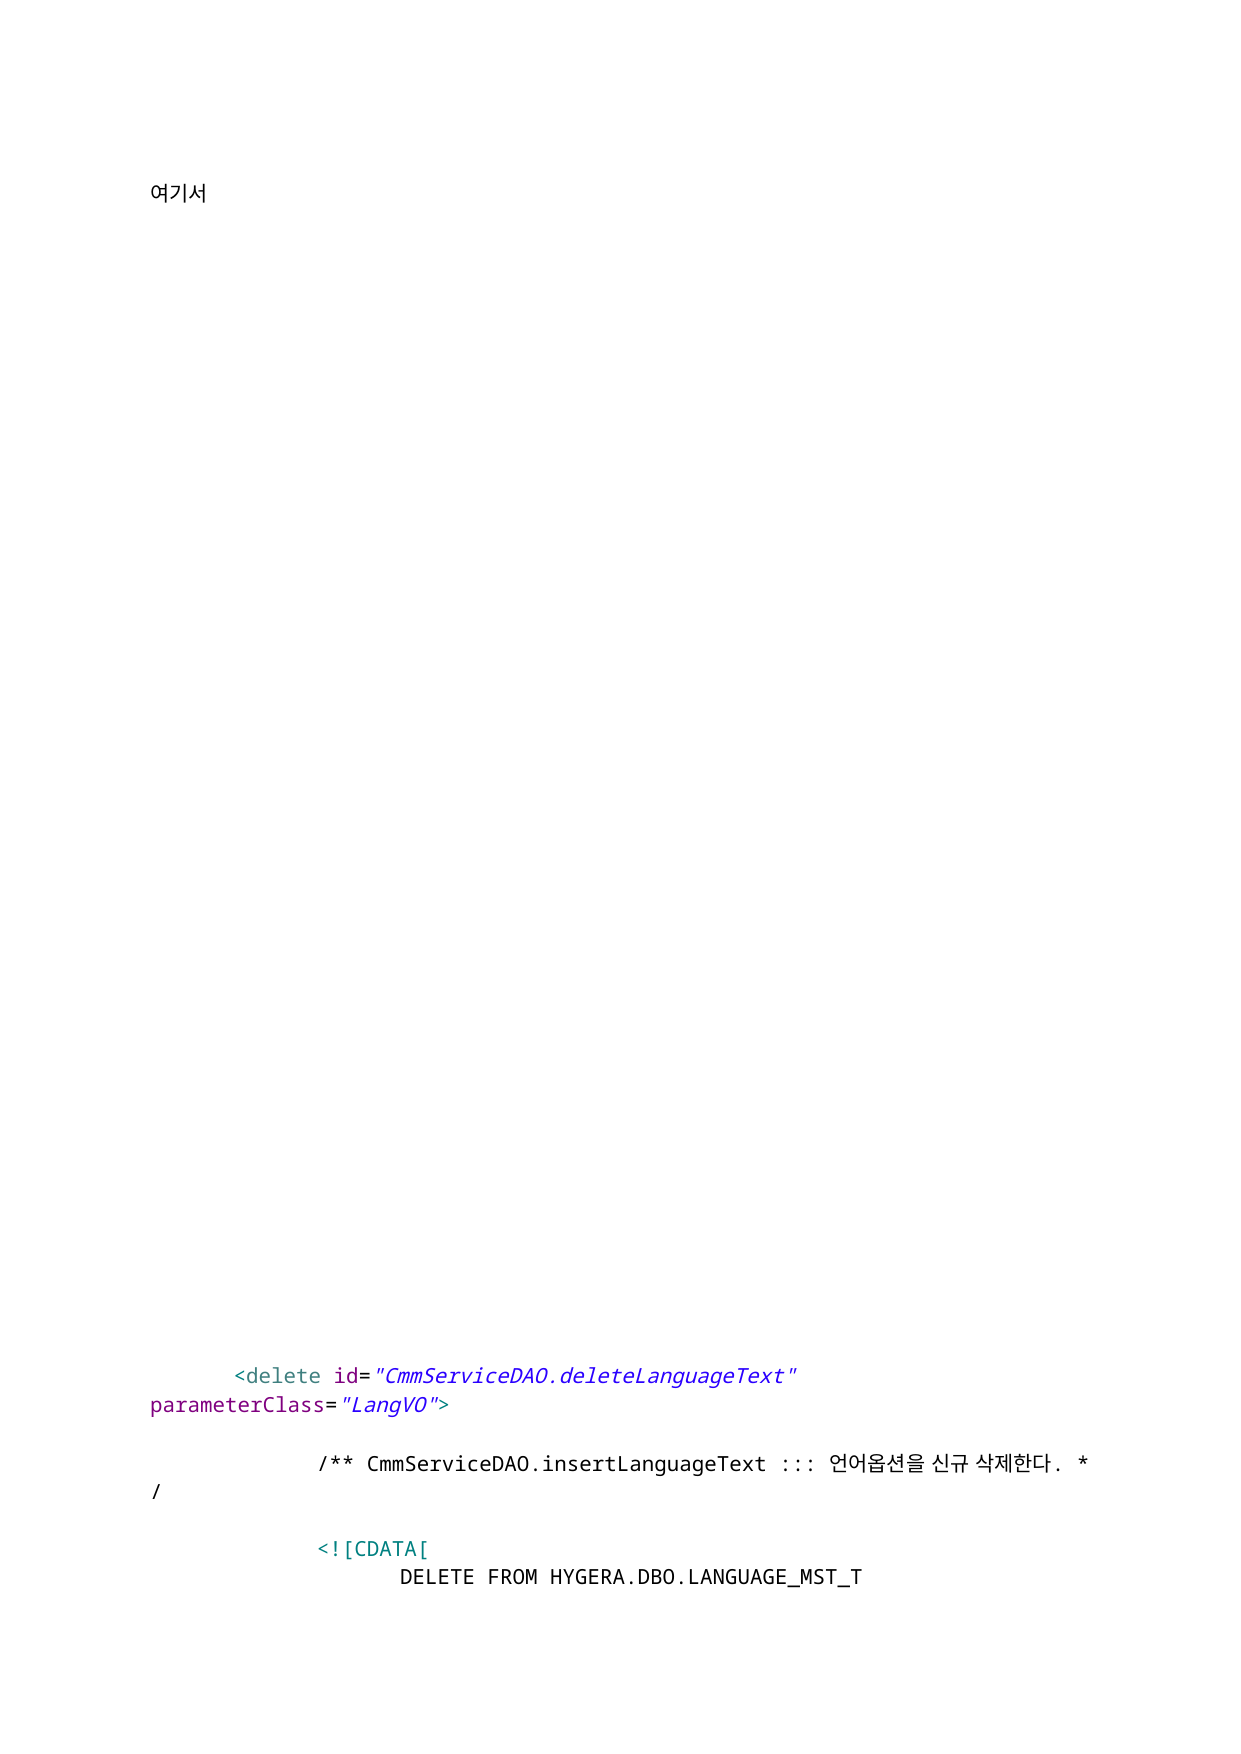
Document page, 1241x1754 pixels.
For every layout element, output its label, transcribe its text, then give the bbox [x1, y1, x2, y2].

text DELETE FROM HYGERA.DBO.LANGUAGE_MST_T [150, 1562, 1090, 1591]
text <delete id="CmmServiceDAO.deleteLanguageText" parameterClass="LangVO"> [150, 1361, 1090, 1418]
text 여기서 [150, 177, 1090, 207]
text <![CDATA[ [150, 1534, 1090, 1562]
text /** CmmServiceDAO.insertLanguageText ::: 언어옵션을 신규 삭제한다. */ [150, 1447, 1090, 1506]
